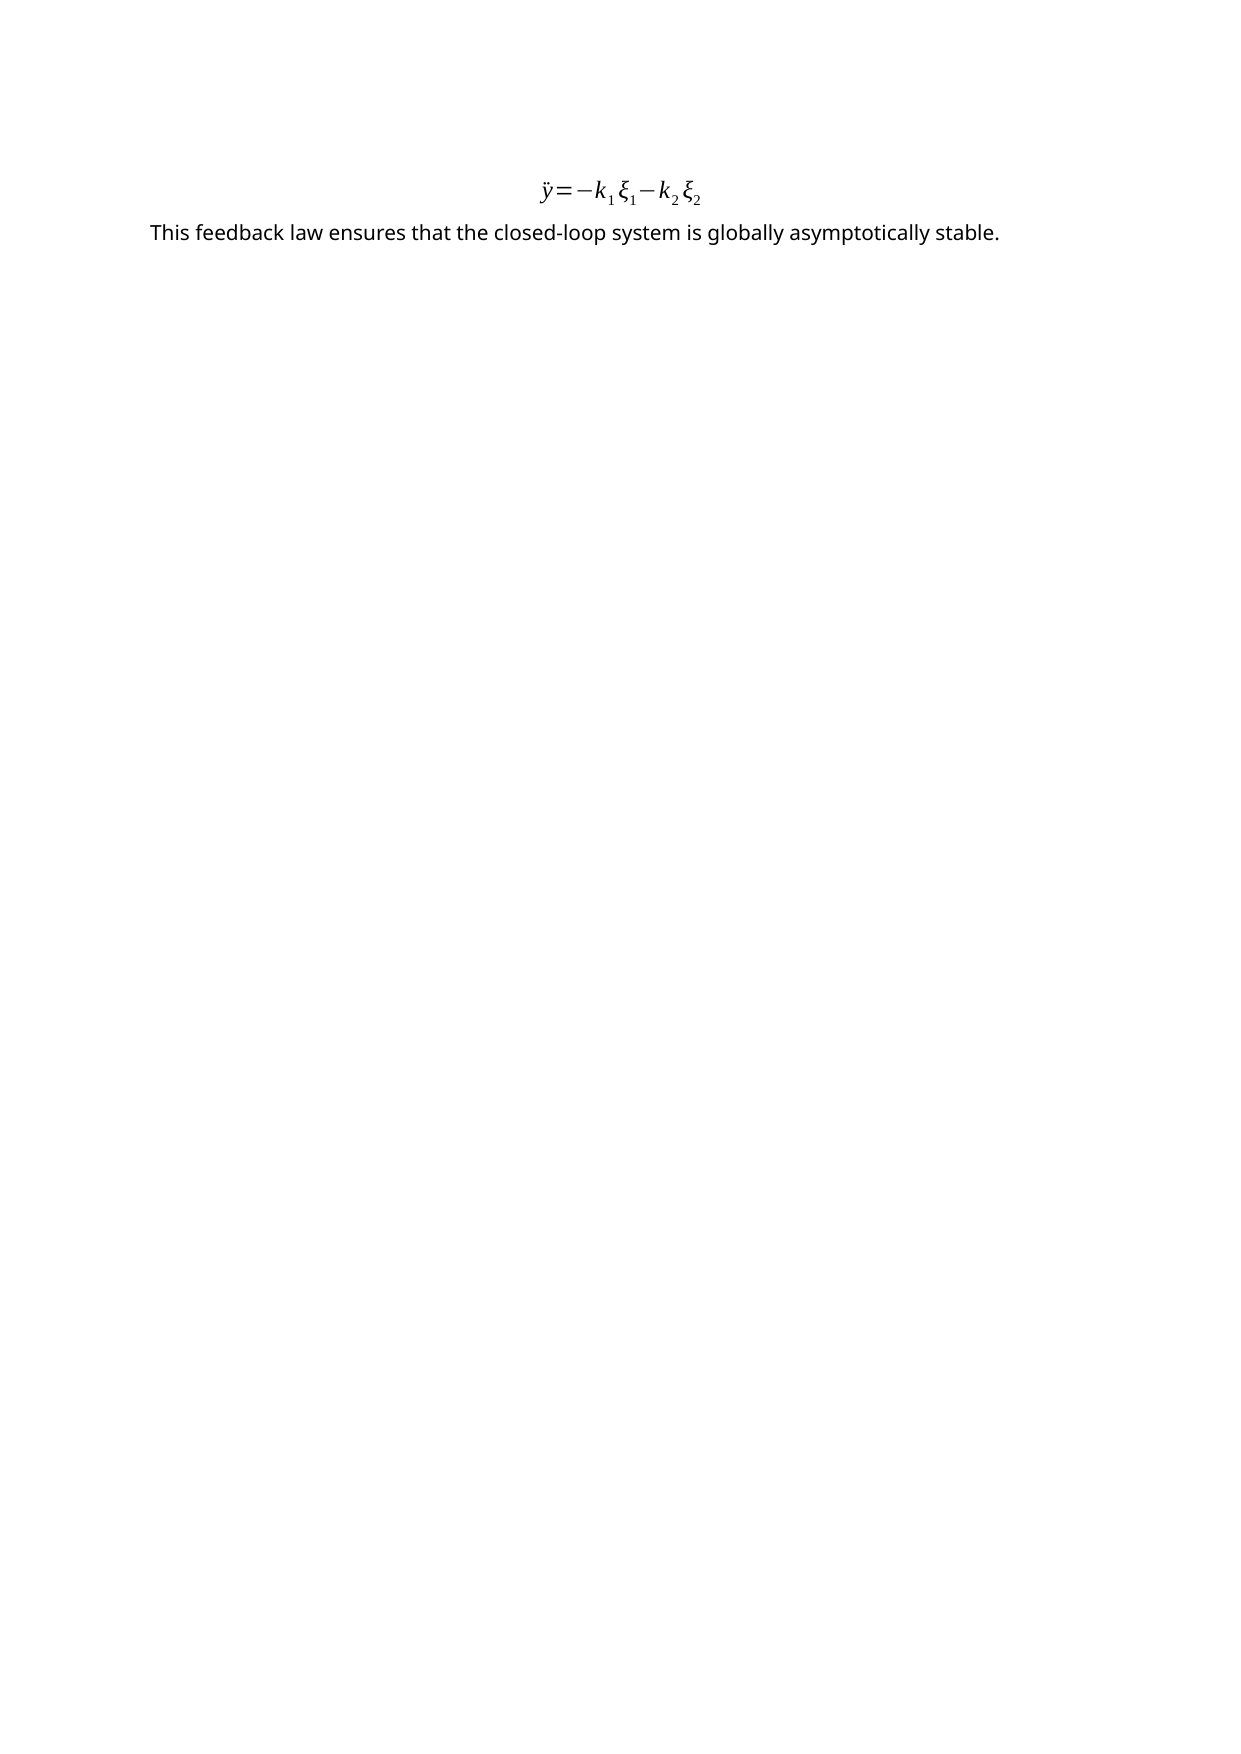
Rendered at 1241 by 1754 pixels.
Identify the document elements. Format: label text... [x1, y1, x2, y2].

text This feedback law ensures that the closed-loop system is globally asymptotically stable. [150, 218, 1090, 246]
